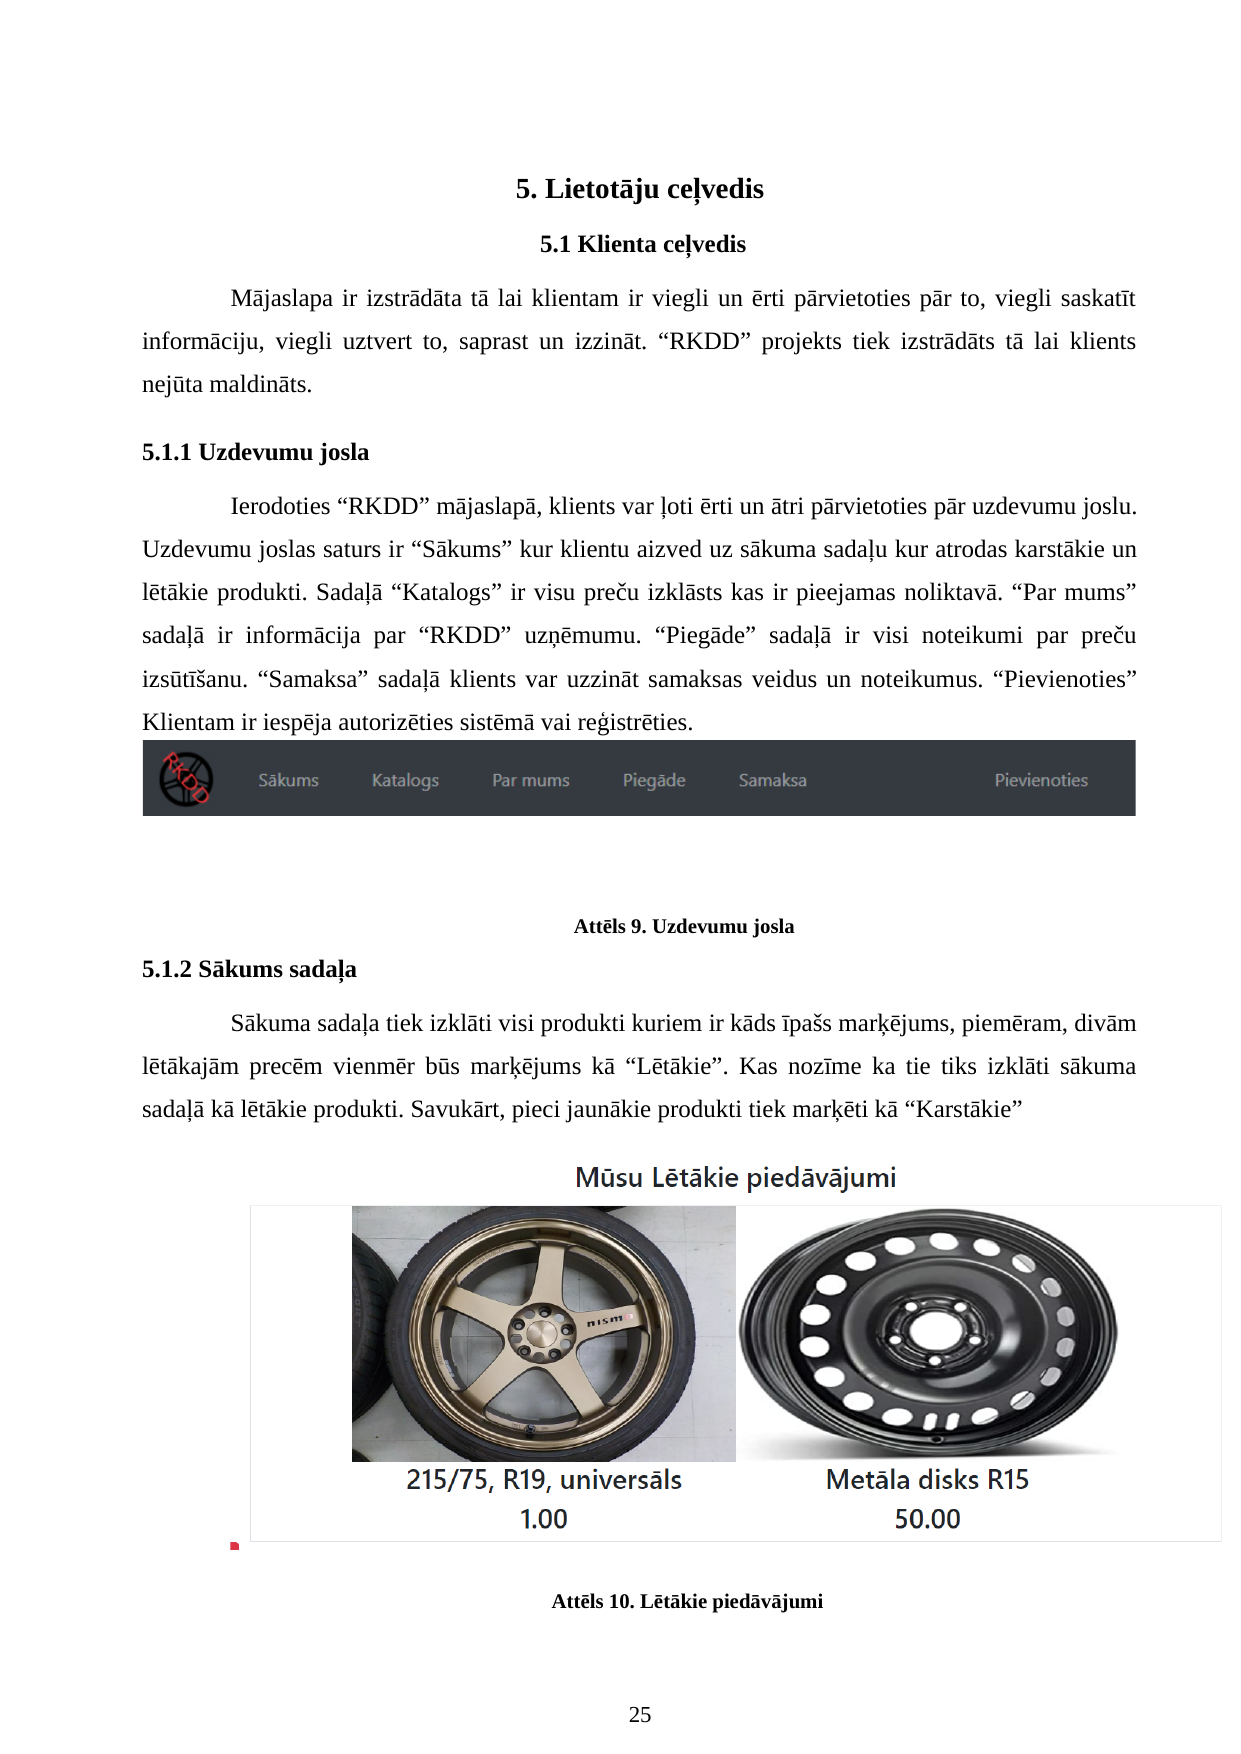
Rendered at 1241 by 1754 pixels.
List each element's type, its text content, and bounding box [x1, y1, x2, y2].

text Ierodoties “RKDD” mājaslapā, klients var ļoti ērti un ātri pārvietoties pār uzdevumu joslu. Uzdevumu joslas saturs ir “Sākums” kur klientu aizved uz sākuma sadaļu kur atrodas karstākie un lētākie produkti. Sadaļā “Katalogs” ir visu preču izklāsts kas ir pieejamas noliktavā. “Par mums” sadaļā ir informācija par “RKDD” uzņēmumu. “Piegāde” sadaļā ir visi noteikumi par preču izsūtīšanu. “Samaksa” sadaļā klients var uzzināt samaksas veidus un noteikumus. “Pievienoties” Klientam ir iespēja autorizēties sistēmā vai reģistrēties. [142, 491, 1138, 736]
subtitle 5.1 Klienta ceļvedis [148, 229, 1138, 258]
subtitle 5. Lietotāju ceļvedis [142, 171, 1138, 204]
picture [230, 1162, 1228, 1550]
picture [141, 740, 1135, 815]
text Attēls 9. Uzdevumu josla [142, 775, 1138, 938]
subtitle 5.1.1 Uzdevumu josla [142, 437, 1138, 466]
text Mājaslapa ir izstrādāta tā lai klientam ir viegli un ērti pārvietoties pār to, viegli saskatīt informāciju, viegli uztvert to, saprast un izzināt. “RKDD” projekts tiek izstrādāts tā lai klients nejūta maldināts. [142, 283, 1138, 398]
subtitle 5.1.2 Sākums sadaļa [142, 954, 1138, 983]
text Attēls 10. Lētākie piedāvājumi [142, 1589, 1138, 1613]
text Sākuma sadaļa tiek izklāti visi produkti kuriem ir kāds īpašs marķējums, piemēram, divām lētākajām precēm vienmēr būs marķējums kā “Lētākie”. Kas nozīme ka tie tiks izklāti sākuma sadaļā kā lētākie produkti. Savukārt, pieci jaunākie produkti tiek marķēti kā “Karstākie” [142, 1008, 1138, 1123]
